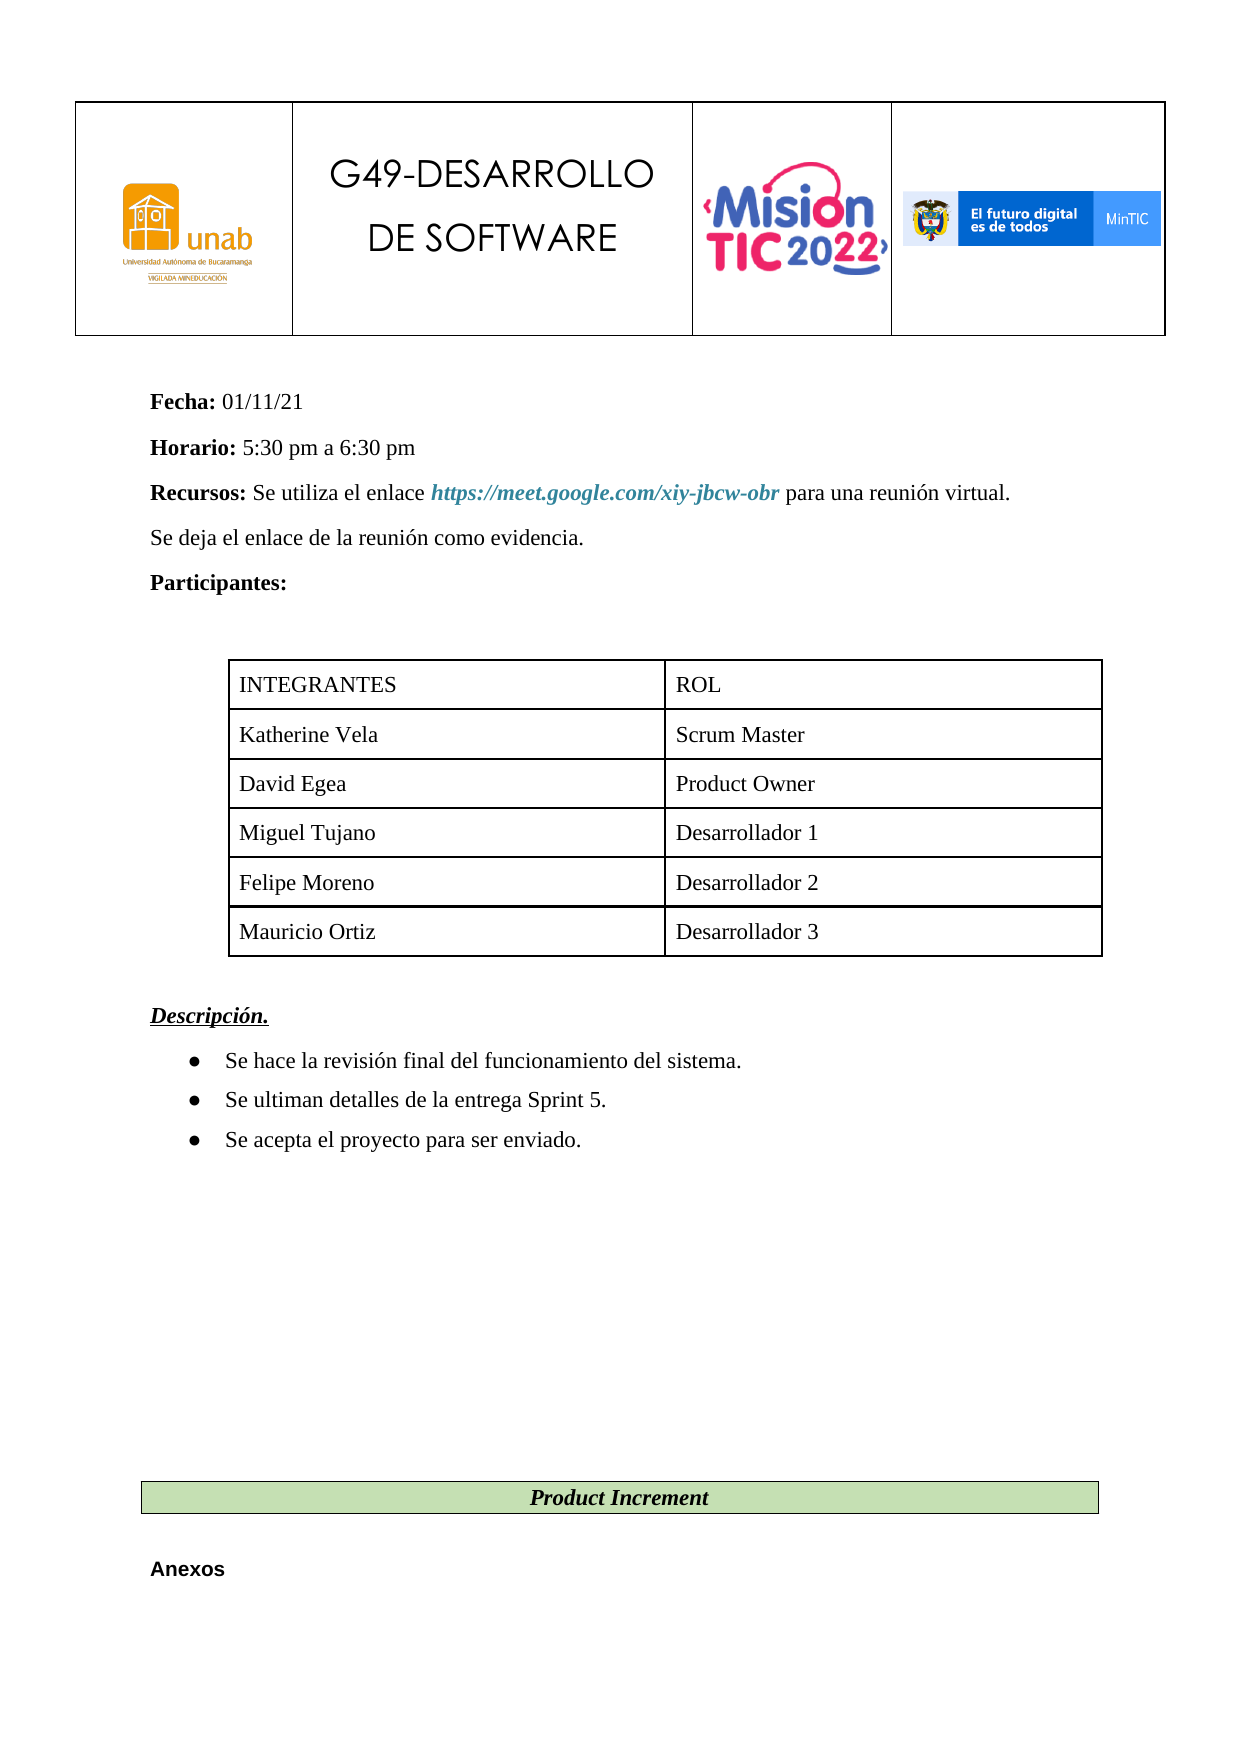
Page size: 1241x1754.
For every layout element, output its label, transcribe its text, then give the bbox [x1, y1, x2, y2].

table_header INTEGRANTES [230, 661, 664, 708]
list Se acepta el proyecto para ser enviado. [187, 1126, 1090, 1152]
text Recursos: Se utiliza el enlace https://meet.google.com/xiy-jbcw-obr para una reunión virtual. [150, 479, 1090, 505]
text Fecha: 01/11/21 [150, 388, 1090, 415]
text Horario: 5:30 pm a 6:30 pm [150, 433, 1090, 460]
table_cell Desarrollador 1 [666, 809, 1101, 856]
list Se hace la revisión final del funcionamiento del sistema. [187, 1047, 1090, 1073]
text Product Increment [142, 1482, 1098, 1513]
text Anexos [150, 1556, 1090, 1580]
text Participantes: [150, 569, 1090, 595]
table_cell Scrum Master [666, 710, 1101, 758]
table_cell Desarrollador 3 [666, 908, 1101, 955]
table_cell Katherine Vela [230, 710, 664, 758]
table_header ROL [666, 661, 1101, 708]
text Descripción. [150, 1002, 1090, 1028]
picture [903, 191, 1161, 246]
list Se ultiman detalles de la entrega Sprint 5. [187, 1086, 1090, 1113]
table_cell David Egea [230, 760, 664, 807]
table_cell Felipe Moreno [230, 858, 664, 905]
table_cell Mauricio Ortiz [230, 908, 664, 955]
table_cell Miguel Tujano [230, 809, 664, 856]
table_cell Desarrollador 2 [666, 858, 1101, 905]
picture [703, 162, 888, 275]
text Se deja el enlace de la reunión como evidencia. [150, 524, 1090, 550]
picture [86, 132, 289, 335]
table_cell Product Owner [666, 760, 1101, 807]
